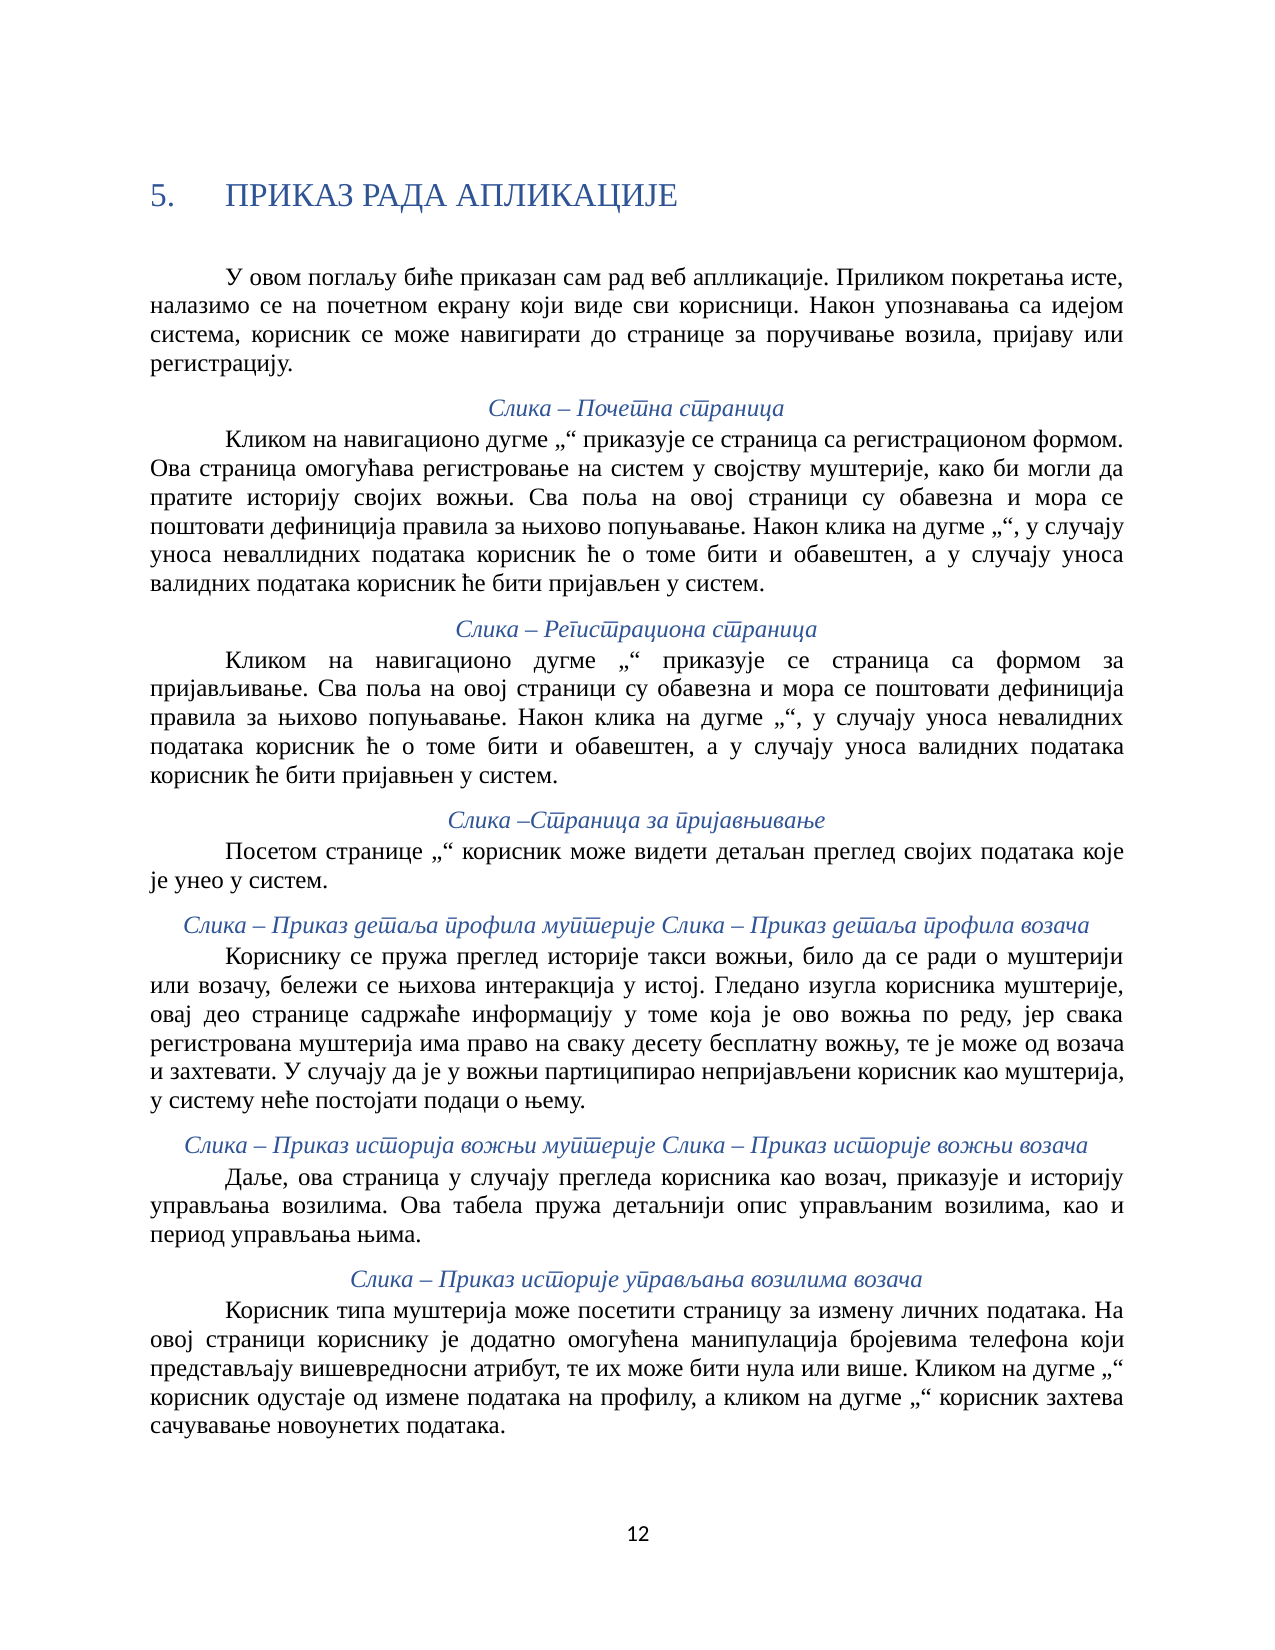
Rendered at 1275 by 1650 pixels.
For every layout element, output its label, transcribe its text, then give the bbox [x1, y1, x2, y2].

subtitle Слика –Страница за пријавњивање [150, 805, 1125, 834]
subtitle ПРИКАЗ РАДА АПЛИКАЦИЈЕ [150, 175, 1125, 213]
subtitle Слика – Приказ историје управљања возилима возача [150, 1264, 1125, 1293]
text Корисник типа муштерија може посетити страницу за измену личних података. На овој страници кориснику је додатно омогућена манипулација бројевима телефона који представљају вишевредносни атрибут, те их може бити нула или више. Кликом на дугме „“ корисник одустаје од измене података на профилу, а кликом на дугме „“ корисник захтева сачувавање новоунетих података. [150, 1296, 1125, 1439]
text Даље, ова страница у случају прегледа корисника као возач, приказује и историју управљања возилима. Ова табела пружа детаљнији опис управљаним возилима, као и период управљања њима. [150, 1162, 1125, 1248]
text Кликом на навигационо дугме „“ приказује се страница са регистрационом формом. Ова страница омогућава регистровање на систем у својству муштерије, како би могли да пратите историју својих вожњи. Сва поља на овој страници су обавезна и мора се поштовати дефиниција правила за њихово попуњавање. Након клика на дугме „“, у случају уноса неваллидних података корисник ће о томе бити и обавештен, а у случају уноса валидних података корисник ће бити пријављен у систем. [150, 424, 1125, 597]
subtitle Слика – Приказ детаља профила муптерије Слика – Приказ детаља профила возача [150, 910, 1125, 939]
subtitle Слика – Приказ историја вожњи муптерије Слика – Приказ историје вожњи возача [150, 1131, 1125, 1159]
text Посетом странице „“ корисник може видети детаљан преглед својих података које је унео у систем. [150, 836, 1125, 894]
subtitle Слика – Почетна страница [150, 393, 1125, 422]
text У овом поглаљу биће приказан сам рад веб аплликације. Приликом покретања исте, налазимо се на почетном екрану који виде сви корисници. Након упознавања са идејом система, корисник се може навигирати до странице за поручивање возила, пријаву или регистрацију. [150, 262, 1125, 377]
subtitle Слика – Регистрациона страница [150, 614, 1125, 642]
text Кликом на навигационо дугме „“ приказује се страница са формом за пријављивање. Сва поља на овој страници су обавезна и мора се поштовати дефиниција правила за њихово попуњавање. Након клика на дугме „“, у случају уноса невалидних података корисник ће о томе бити и обавештен, а у случају уноса валидних података корисник ће бити пријавњен у систем. [150, 645, 1125, 788]
text Кориснику се пружа преглед историје такси вожњи, било да се ради о муштерији или возачу, бележи се њихова интеракција у истој. Гледано изугла корисника муштерије, овај део странице садржаће информацију у томе која је ово вожња по реду, јер свака регистрована муштерија има право на сваку десету бесплатну вожњу, те је може од возача и захтевати. У случају да је у вожњи партиципирао непријављени корисник као муштерија, у систему неће постојати подаци о њему. [150, 941, 1125, 1114]
